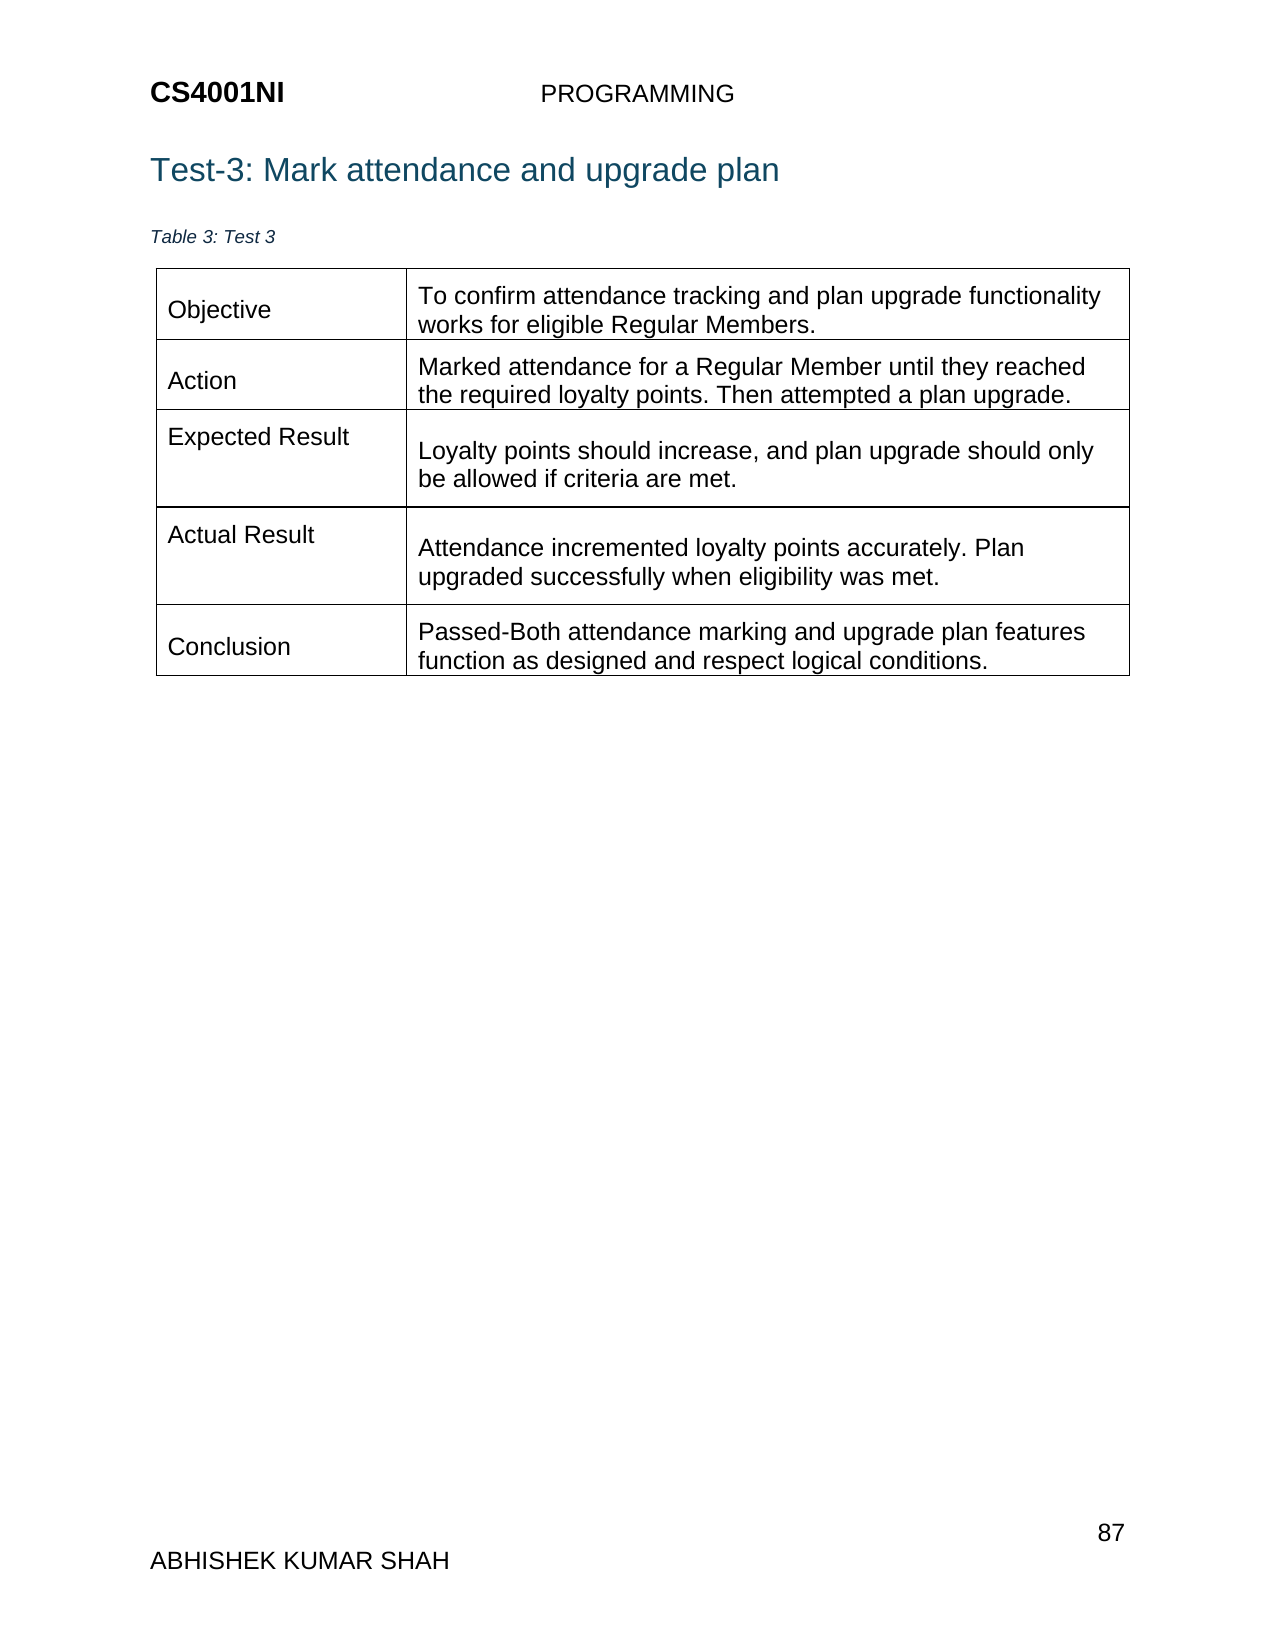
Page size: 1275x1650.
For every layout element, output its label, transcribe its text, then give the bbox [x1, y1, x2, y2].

table_cell Passed-Both attendance marking and upgrade plan features function as designed and respect logical conditions. [407, 605, 1129, 675]
table_cell Actual Result [157, 508, 406, 604]
table_cell Marked attendance for a Regular Member until they reached the required loyalty points. Then attempted a plan upgrade. [407, 340, 1129, 409]
table_cell Action [157, 340, 406, 409]
subtitle Test-3: Mark attendance and upgrade plan [150, 150, 1125, 188]
table_cell Loyalty points should increase, and plan upgrade should only be allowed if criteria are met. [407, 410, 1129, 506]
table_header To confirm attendance tracking and plan upgrade functionality works for eligible Regular Members. [407, 269, 1129, 338]
table_header Objective [157, 269, 406, 338]
table_cell Conclusion [157, 605, 406, 675]
table_cell Attendance incremented loyalty points accurately. Plan upgraded successfully when eligibility was met. [407, 508, 1129, 604]
table_cell Expected Result [157, 410, 406, 506]
text Table 3: Test 3 [150, 226, 1125, 247]
